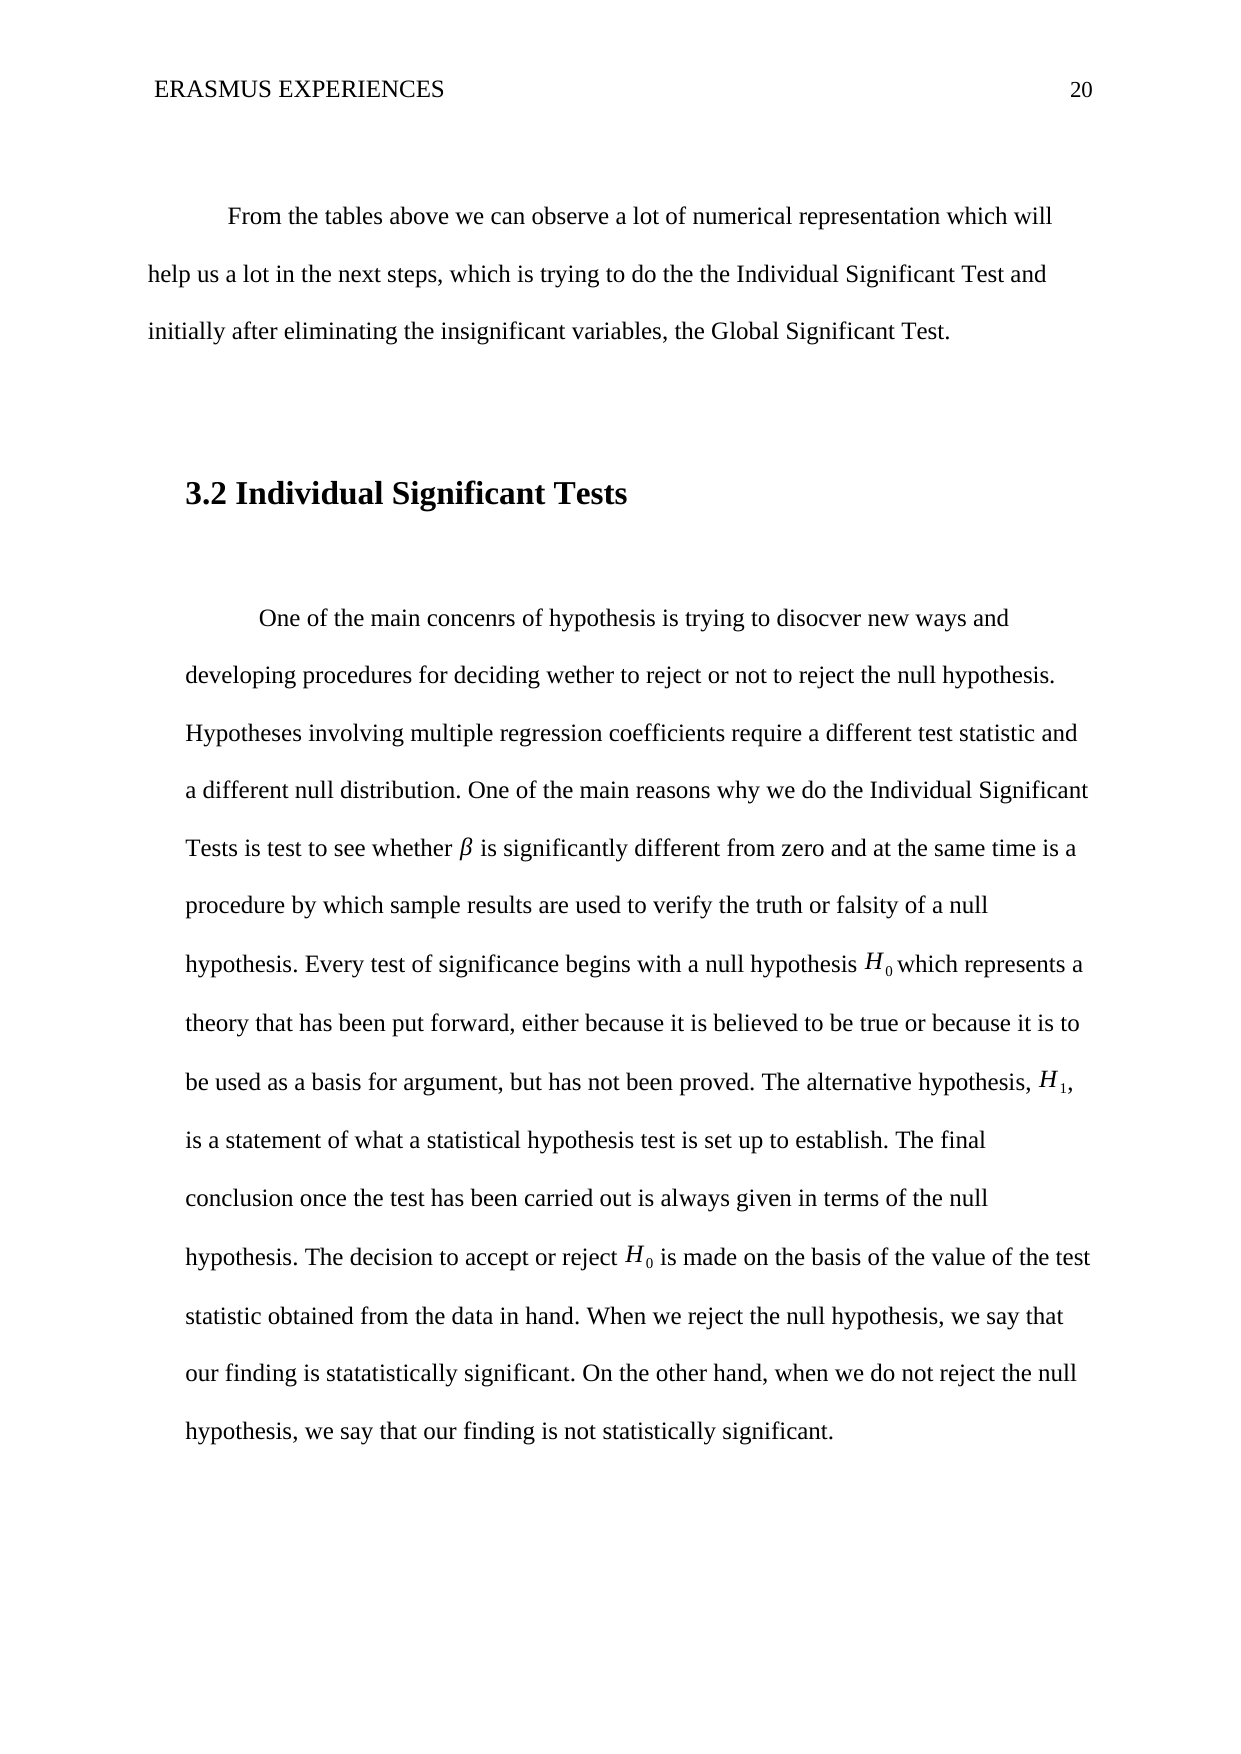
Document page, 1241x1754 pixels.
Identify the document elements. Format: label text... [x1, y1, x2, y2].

text One of the main concenrs of hypothesis is trying to disocver new ways and developing procedures for deciding wether to reject or not to reject the null hypothesis. Hypotheses involving multiple regression coefficients require a different test statistic and a different null distribution. One of the main reasons why we do the Individual Significant Tests is test to see whether is significantly different from zero and at the same time is a procedure by which sample results are used to verify the truth or falsity of a null hypothesis. Every test of significance begins with a null hypothesis which represents a theory that has been put forward, either because it is believed to be true or because it is to be used as a basis for argument, but has not been proved. The alternative hypothesis, , is a statement of what a statistical hypothesis test is set up to establish. The final conclusion once the test has been carried out is always given in terms of the null hypothesis. The decision to accept or reject is made on the basis of the value of the test statistic obtained from the data in hand. When we reject the null hypothesis, we say that our finding is statatistically significant. On the other hand, when we do not reject the null hypothesis, we say that our finding is not statistically significant. [185, 603, 1093, 1444]
text 3.2 Individual Significant Tests [185, 473, 1093, 511]
text From the tables above we can observe a lot of numerical representation which will help us a lot in the next steps, which is trying to do the the Individual Significant Test and initially after eliminating the insignificant variables, the Global Significant Test. [148, 201, 1093, 345]
